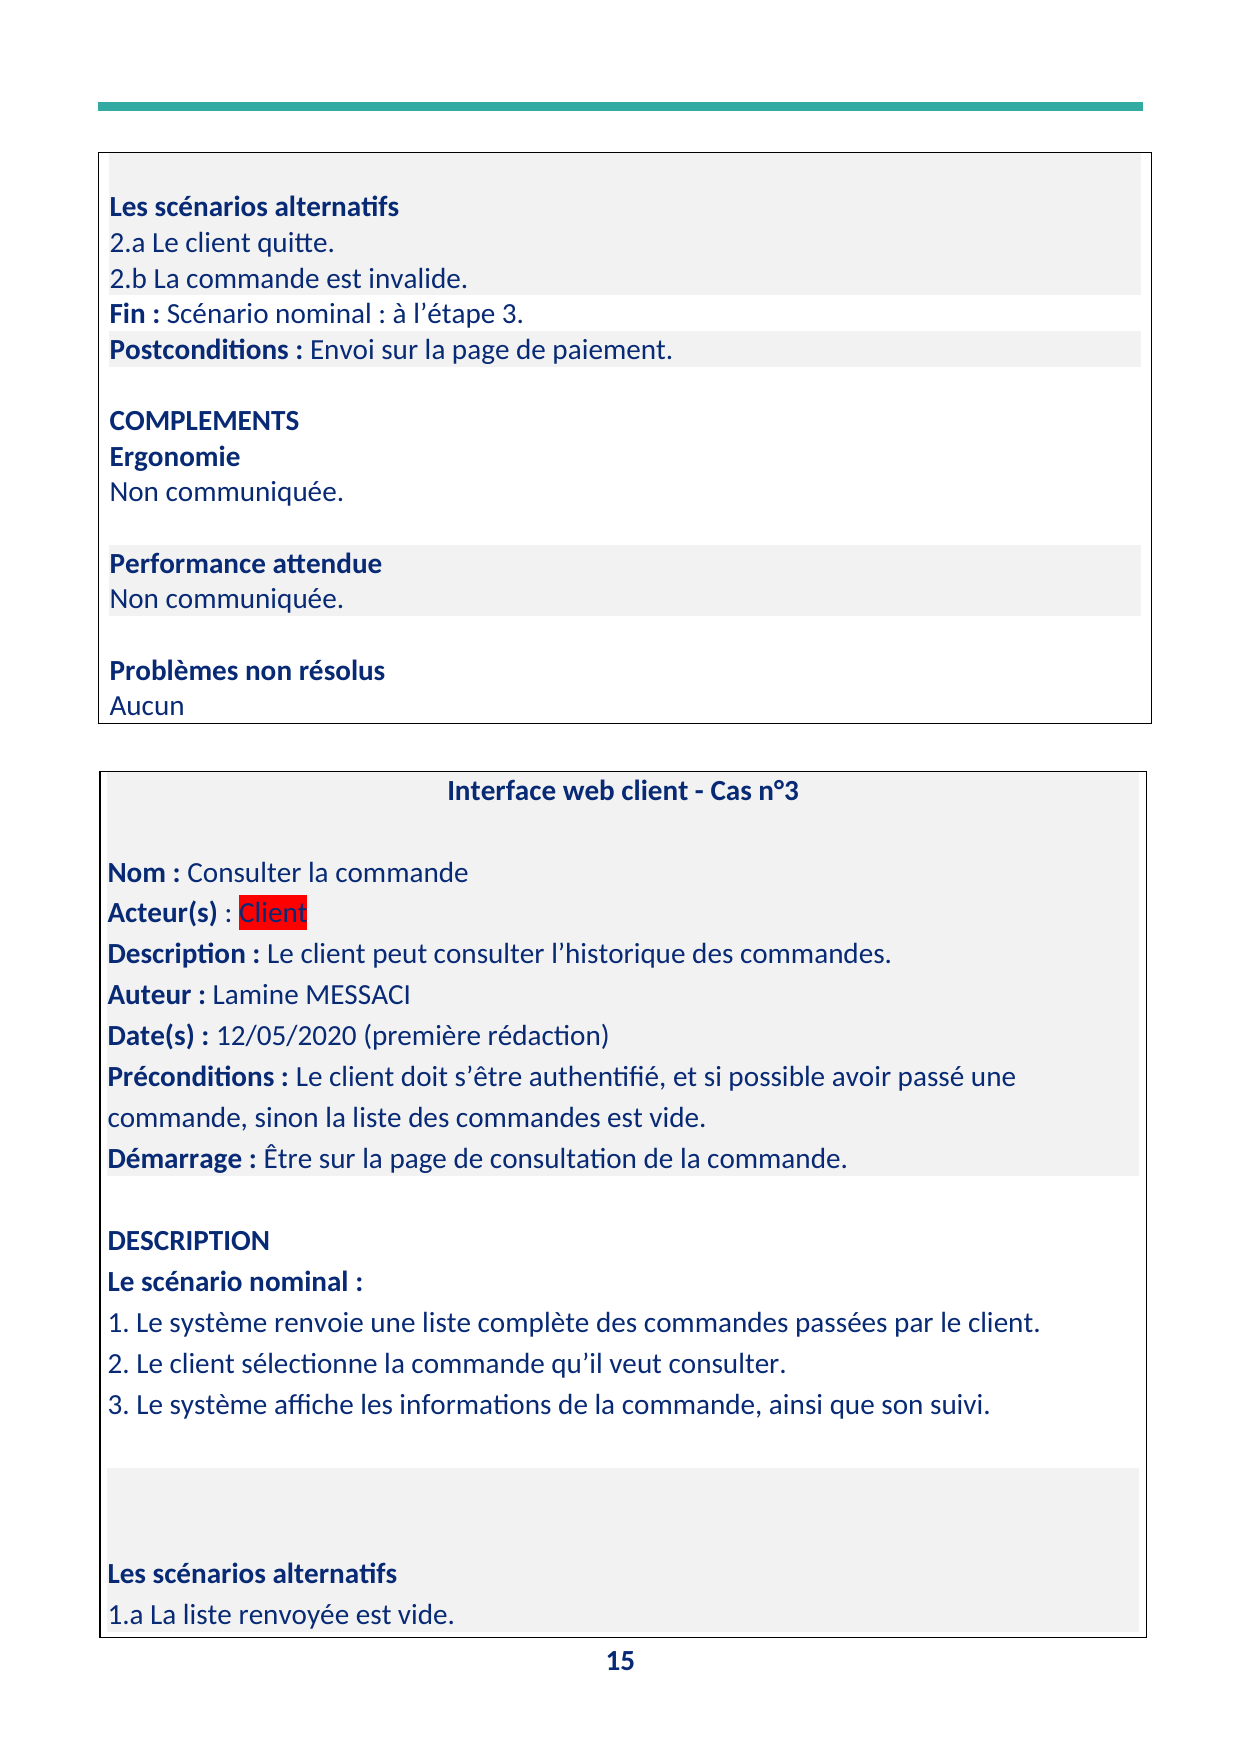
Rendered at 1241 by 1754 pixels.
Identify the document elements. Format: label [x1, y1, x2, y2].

table_header [101, 772, 1146, 1637]
table_header [99, 153, 1151, 723]
